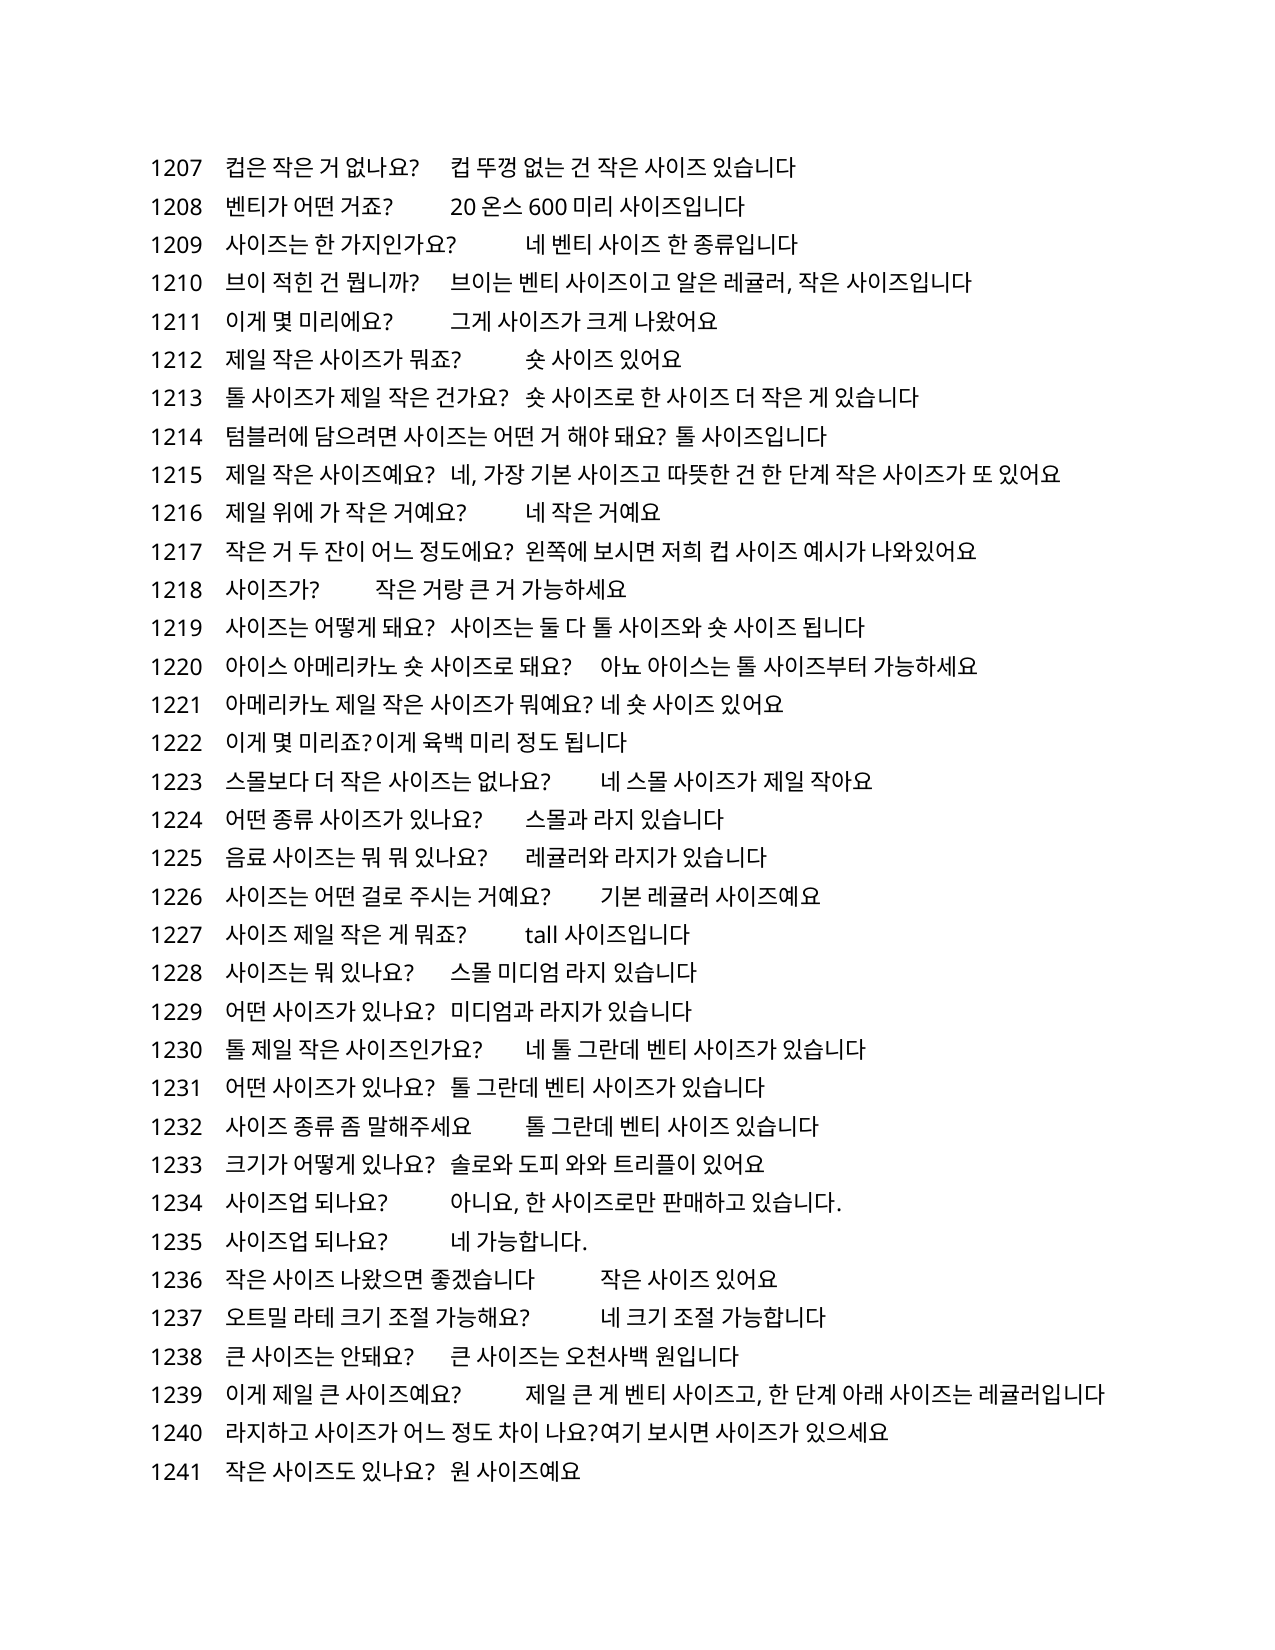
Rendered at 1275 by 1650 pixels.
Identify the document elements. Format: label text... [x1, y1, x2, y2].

text 1210 브이 적힌 건 뭡니까? 브이는 벤티 사이즈이고 알은 레귤러, 작은 사이즈입니다 [150, 265, 1125, 298]
text 1226 사이즈는 어떤 걸로 주시는 거예요? 기본 레귤러 사이즈예요 [150, 878, 1125, 912]
text 1220 아이스 아메리카노 숏 사이즈로 돼요? 아뇨 아이스는 톨 사이즈부터 가능하세요 [150, 648, 1125, 682]
text 1213 톨 사이즈가 제일 작은 건가요? 숏 사이즈로 한 사이즈 더 작은 게 있습니다 [150, 380, 1125, 413]
text 1231 어떤 사이즈가 있나요? 톨 그란데 벤티 사이즈가 있습니다 [150, 1070, 1125, 1103]
text 1234 사이즈업 되나요? 아니요, 한 사이즈로만 판매하고 있습니다. [150, 1185, 1125, 1218]
text 1209 사이즈는 한 가지인가요? 네 벤티 사이즈 한 종류입니다 [150, 227, 1125, 260]
text 1214 텀블러에 담으려면 사이즈는 어떤 거 해야 돼요? 톨 사이즈입니다 [150, 418, 1125, 452]
text 1219 사이즈는 어떻게 돼요? 사이즈는 둘 다 톨 사이즈와 숏 사이즈 됩니다 [150, 610, 1125, 643]
text 1216 제일 위에 가 작은 거예요? 네 작은 거예요 [150, 495, 1125, 528]
text 1227 사이즈 제일 작은 게 뭐죠? tall 사이즈입니다 [150, 917, 1125, 950]
text 1215 제일 작은 사이즈예요? 네, 가장 기본 사이즈고 따뜻한 건 한 단계 작은 사이즈가 또 있어요 [150, 457, 1125, 490]
text 1229 어떤 사이즈가 있나요? 미디엄과 라지가 있습니다 [150, 993, 1125, 1027]
text 1238 큰 사이즈는 안돼요? 큰 사이즈는 오천사백 원입니다 [150, 1338, 1125, 1372]
text 1218 사이즈가? 작은 거랑 큰 거 가능하세요 [150, 572, 1125, 605]
text 1239 이게 제일 큰 사이즈예요? 제일 큰 게 벤티 사이즈고, 한 단계 아래 사이즈는 레귤러입니다 [150, 1377, 1125, 1410]
text 1224 어떤 종류 사이즈가 있나요? 스몰과 라지 있습니다 [150, 802, 1125, 835]
text 1233 크기가 어떻게 있나요? 솔로와 도피 와와 트리플이 있어요 [150, 1147, 1125, 1180]
text 1232 사이즈 종류 좀 말해주세요 톨 그란데 벤티 사이즈 있습니다 [150, 1108, 1125, 1142]
text 1241 작은 사이즈도 있나요? 원 사이즈예요 [150, 1453, 1125, 1487]
text 1237 오트밀 라테 크기 조절 가능해요? 네 크기 조절 가능합니다 [150, 1300, 1125, 1333]
text 1212 제일 작은 사이즈가 뭐죠? 숏 사이즈 있어요 [150, 342, 1125, 375]
text 1223 스몰보다 더 작은 사이즈는 없나요? 네 스몰 사이즈가 제일 작아요 [150, 763, 1125, 797]
text 1217 작은 거 두 잔이 어느 정도에요? 왼쪽에 보시면 저희 컵 사이즈 예시가 나와있어요 [150, 533, 1125, 567]
text 1207 컵은 작은 거 없나요? 컵 뚜껑 없는 건 작은 사이즈 있습니다 [150, 150, 1125, 183]
text 1221 아메리카노 제일 작은 사이즈가 뭐예요? 네 숏 사이즈 있어요 [150, 687, 1125, 720]
text 1240 라지하고 사이즈가 어느 정도 차이 나요? 여기 보시면 사이즈가 있으세요 [150, 1415, 1125, 1448]
text 1208 벤티가 어떤 거죠? 20온스 600미리 사이즈입니다 [150, 188, 1125, 222]
text 1236 작은 사이즈 나왔으면 좋겠습니다 작은 사이즈 있어요 [150, 1262, 1125, 1295]
text 1230 톨 제일 작은 사이즈인가요? 네 톨 그란데 벤티 사이즈가 있습니다 [150, 1032, 1125, 1065]
text 1211 이게 몇 미리에요? 그게 사이즈가 크게 나왔어요 [150, 303, 1125, 337]
text 1235 사이즈업 되나요? 네 가능합니다. [150, 1223, 1125, 1257]
text 1225 음료 사이즈는 뭐 뭐 있나요? 레귤러와 라지가 있습니다 [150, 840, 1125, 873]
text 1228 사이즈는 뭐 있나요? 스몰 미디엄 라지 있습니다 [150, 955, 1125, 988]
text 1222 이게 몇 미리죠? 이게 육백 미리 정도 됩니다 [150, 725, 1125, 758]
